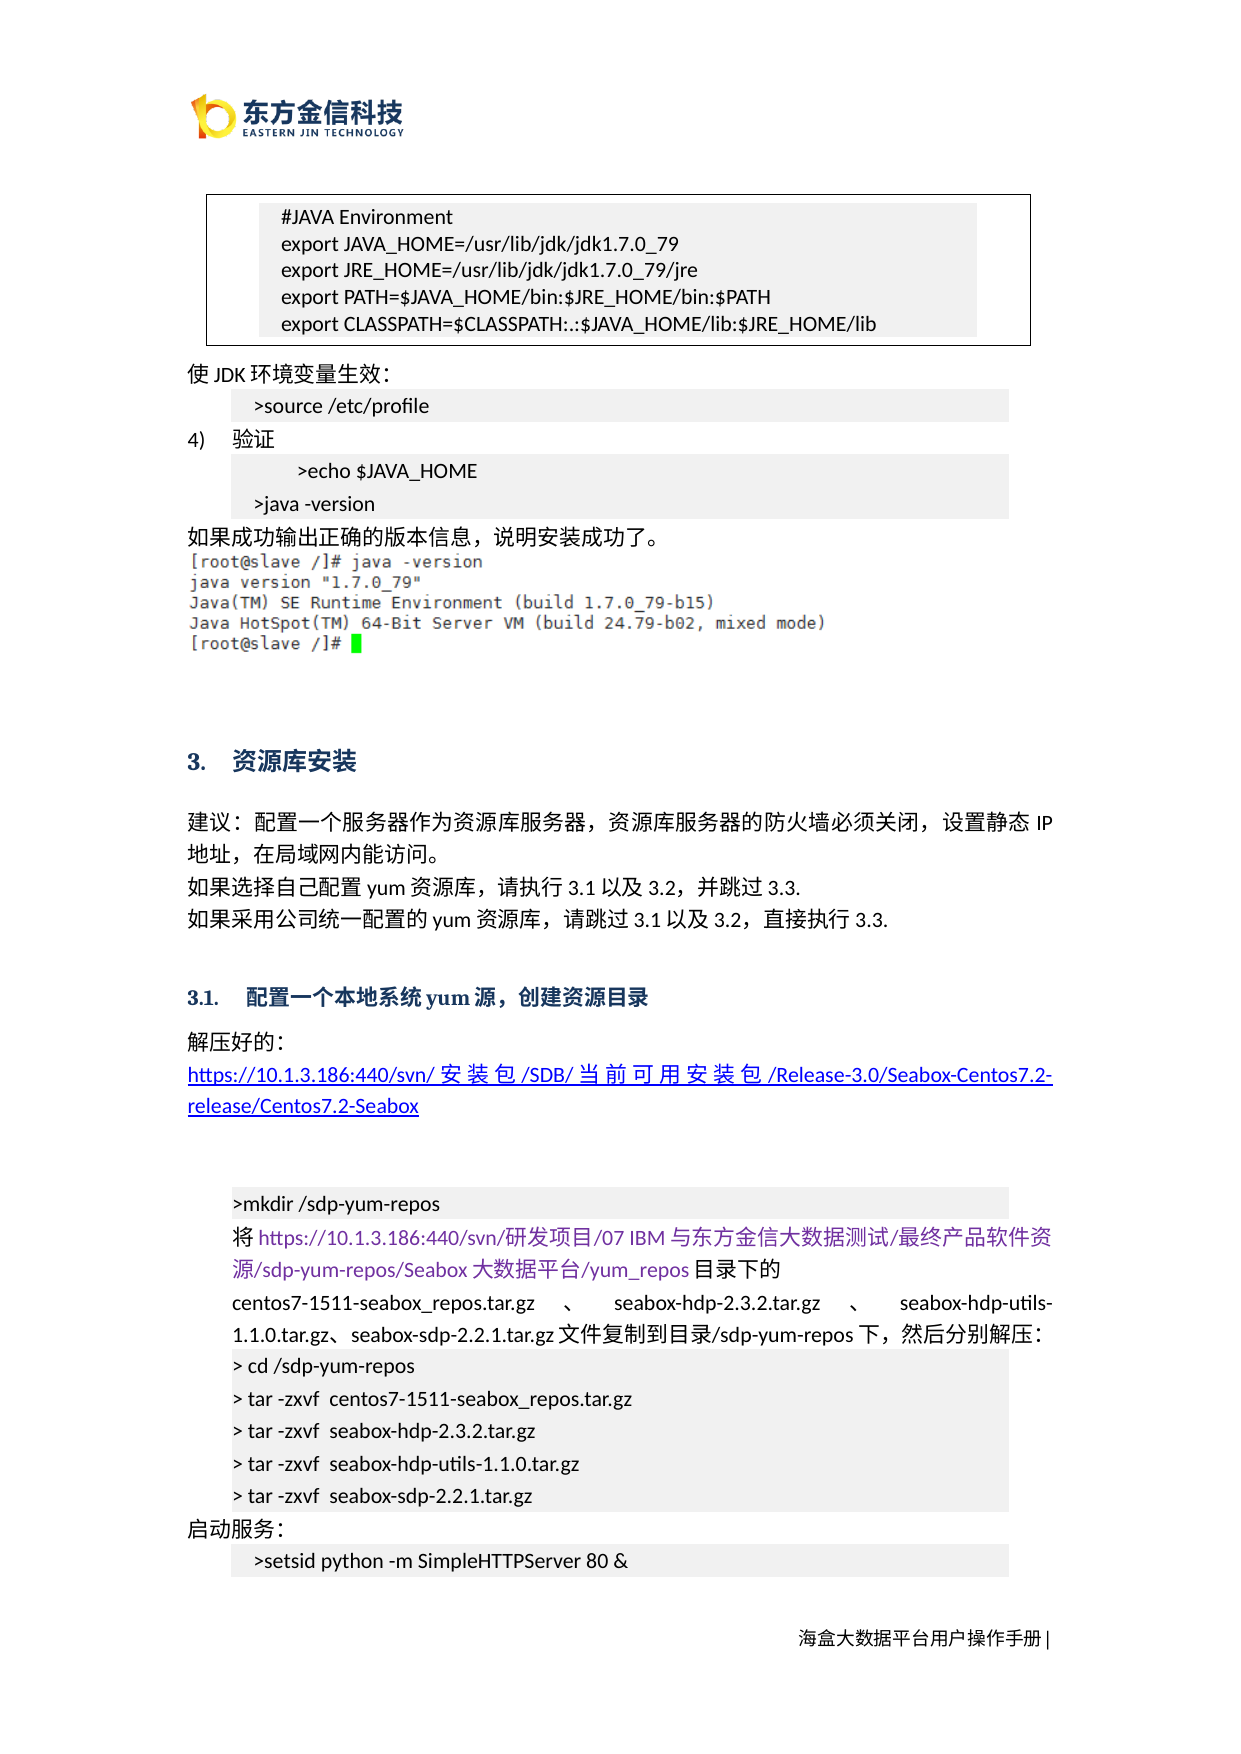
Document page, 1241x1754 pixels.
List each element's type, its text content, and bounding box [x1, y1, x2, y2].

text centos7-1511-seabox_repos.tar.gz、seabox-hdp-2.3.2.tar.gz、seabox-hdp-utils-1.1.0.tar.gz、seabox-sdp-2.2.1.tar.gz文件复制到目录/sdp-yum-repos下，然后分别解压： [232, 1284, 1053, 1349]
text 建议：配置一个服务器作为资源库服务器，资源库服务器的防火墙必须关闭，设置静态IP地址，在局域网内能访问。 [187, 804, 1053, 869]
text 如果采用公司统一配置的yum资源库，请跳过3.1以及3.2，直接执行3.3. [187, 902, 1053, 934]
text > tar -zxvf seabox-hdp-2.3.2.tar.gz [232, 1414, 1009, 1447]
text 如果选择自己配置yum资源库，请执行3.1以及3.2，并跳过3.3. [187, 869, 1053, 902]
text >setsid python -m SimpleHTTPServer 80 & [231, 1544, 1009, 1577]
text 启动服务： [187, 1512, 1053, 1544]
text >java -version [231, 487, 1009, 519]
text 将https://10.1.3.186:440/svn/研发项目/07 IBM与东方金信大数据测试/最终产品软件资源/sdp-yum-repos/Seabox大数据平台/yum_repos目录下的 [232, 1219, 1053, 1284]
text 使JDK环境变量生效： [187, 357, 1053, 389]
text 如果成功输出正确的版本信息，说明安装成功了。 [187, 519, 1053, 552]
subtitle 资源库安装 [187, 727, 1053, 792]
text >echo $JAVA_HOME [231, 454, 1009, 487]
text > cd /sdp-yum-repos [232, 1349, 1009, 1382]
text >source /etc/profile [231, 389, 1009, 422]
list 验证 [187, 422, 1053, 454]
text >mkdir /sdp-yum-repos [232, 1187, 1009, 1219]
subtitle 配置一个本地系统yum源，创建资源目录 [187, 979, 1053, 1012]
text 解压好的： [187, 1024, 1053, 1057]
text https://10.1.3.186:440/svn/安装包/SDB/当前可用安装包/Release-3.0/Seabox-Centos7.2-release/Centos7.2-Seabox [187, 1057, 1053, 1084]
text https://10.1.3.186:440/svn/安装包/SDB/当前可用安装包/Release-3.0/Seabox-Centos7.2-release/Centos7.2-Seabox [187, 1085, 1053, 1122]
picture [187, 88, 419, 144]
picture [187, 552, 832, 657]
text > tar -zxvf seabox-sdp-2.2.1.tar.gz [232, 1479, 1009, 1512]
text > tar -zxvf centos7-1511-seabox_repos.tar.gz [232, 1382, 1009, 1414]
text > tar -zxvf seabox-hdp-utils-1.1.0.tar.gz [232, 1447, 1009, 1479]
